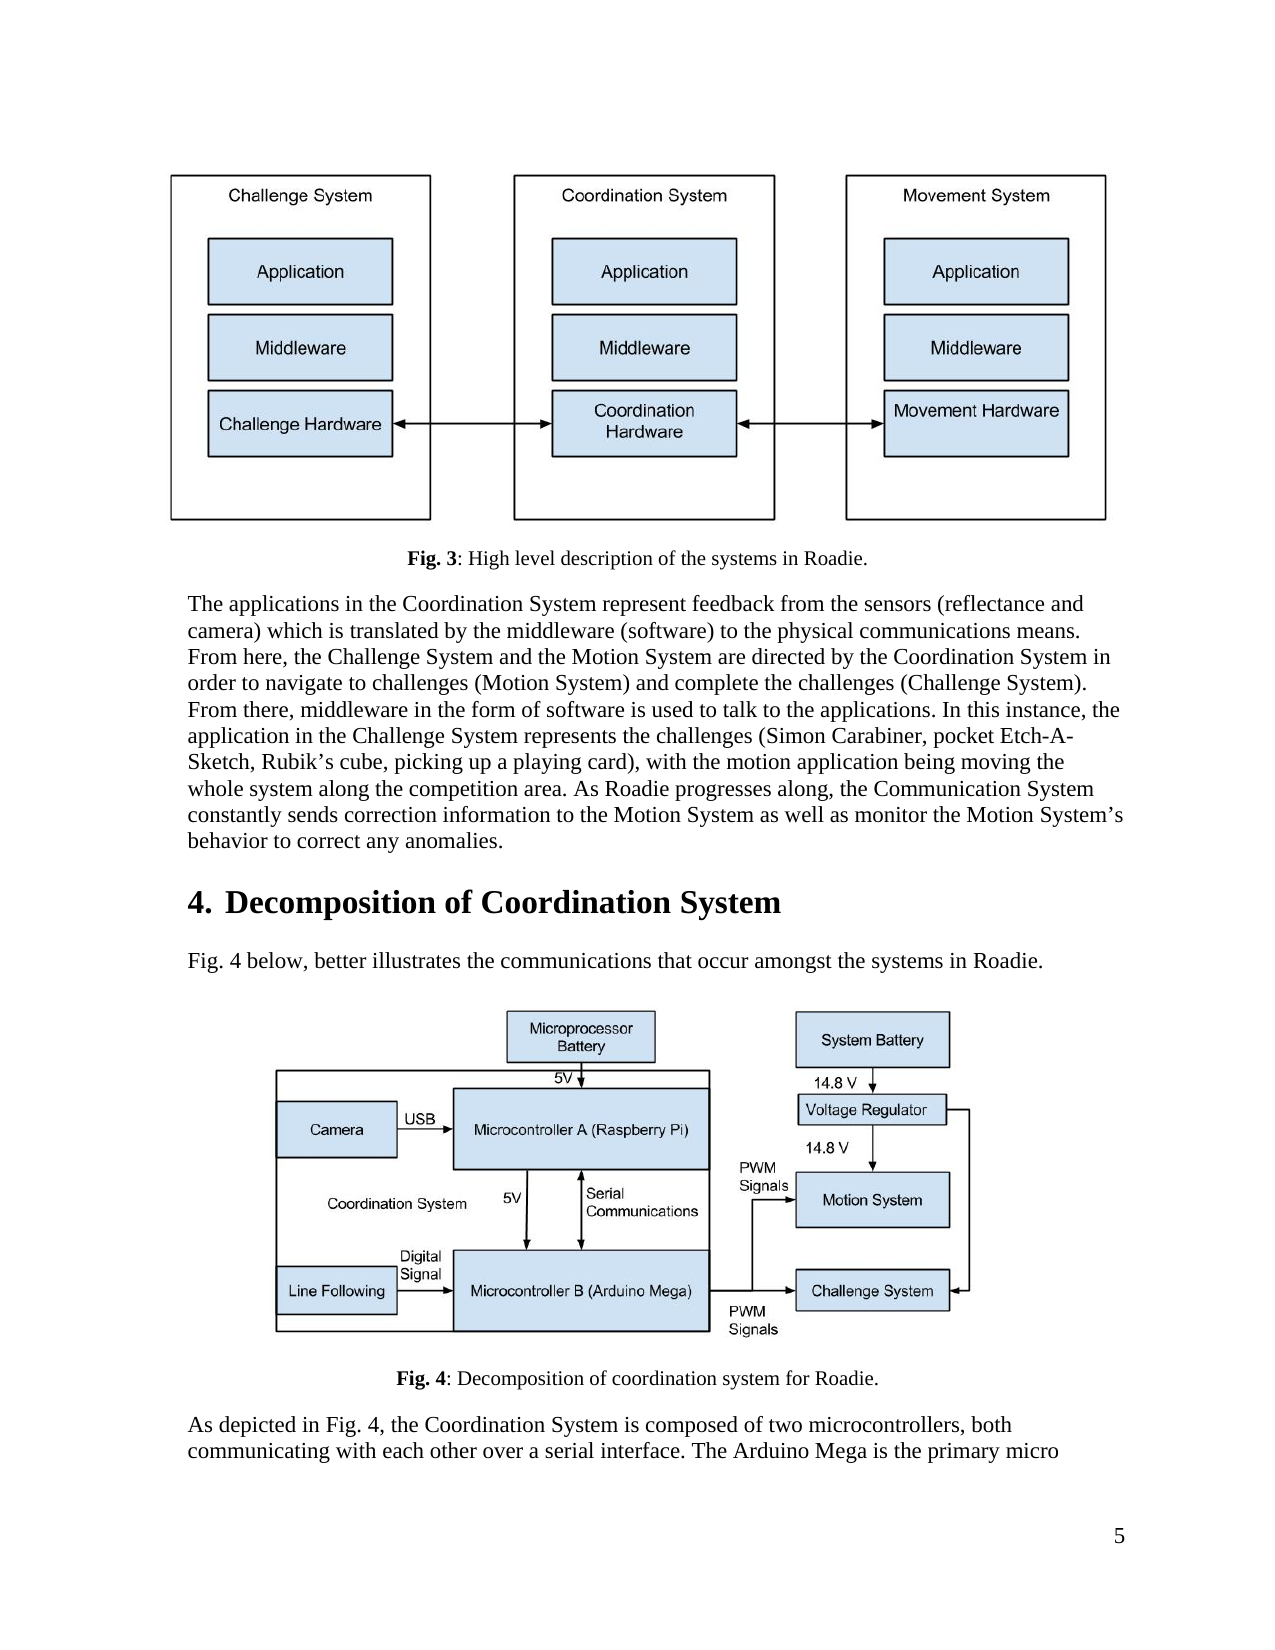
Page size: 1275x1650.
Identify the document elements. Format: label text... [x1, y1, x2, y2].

picture [257, 1000, 1055, 1367]
text Fig. 3 below, better illustrates the communications that occur amongst the systems in Roadie. [187, 947, 1125, 974]
text The applications in the Coordination System represent feedback from the sensors (reflectance and camera) which is translated by the middleware (software) to the physical communications means. From here, the Challenge System and the Motion System are directed by the Coordination System in order to navigate to challenges (Motion System) and complete the challenges (Challenge System). From there, middleware in the form of software is used to talk to the applications. In this instance, the application in the Challenge System represents the challenges (Simon Carabiner, pocket Etch-A-Sketch, Rubik’s cube, picking up a playing card), with the motion application being moving the whole system along the competition area. As Roadie progresses along, the Communication System constantly sends correction information to the Motion System as well as monitor the Motion System’s behavior to correct any anomalies. [187, 590, 1125, 854]
picture [150, 150, 1125, 546]
text Fig. 4: Decomposition of coordination system for Roadie. [150, 1366, 1125, 1390]
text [187, 1411, 1125, 1464]
subtitle Decomposition of Coordination System [187, 883, 1125, 921]
text Fig. 3: High level description of the systems in Roadie. [150, 546, 1125, 569]
